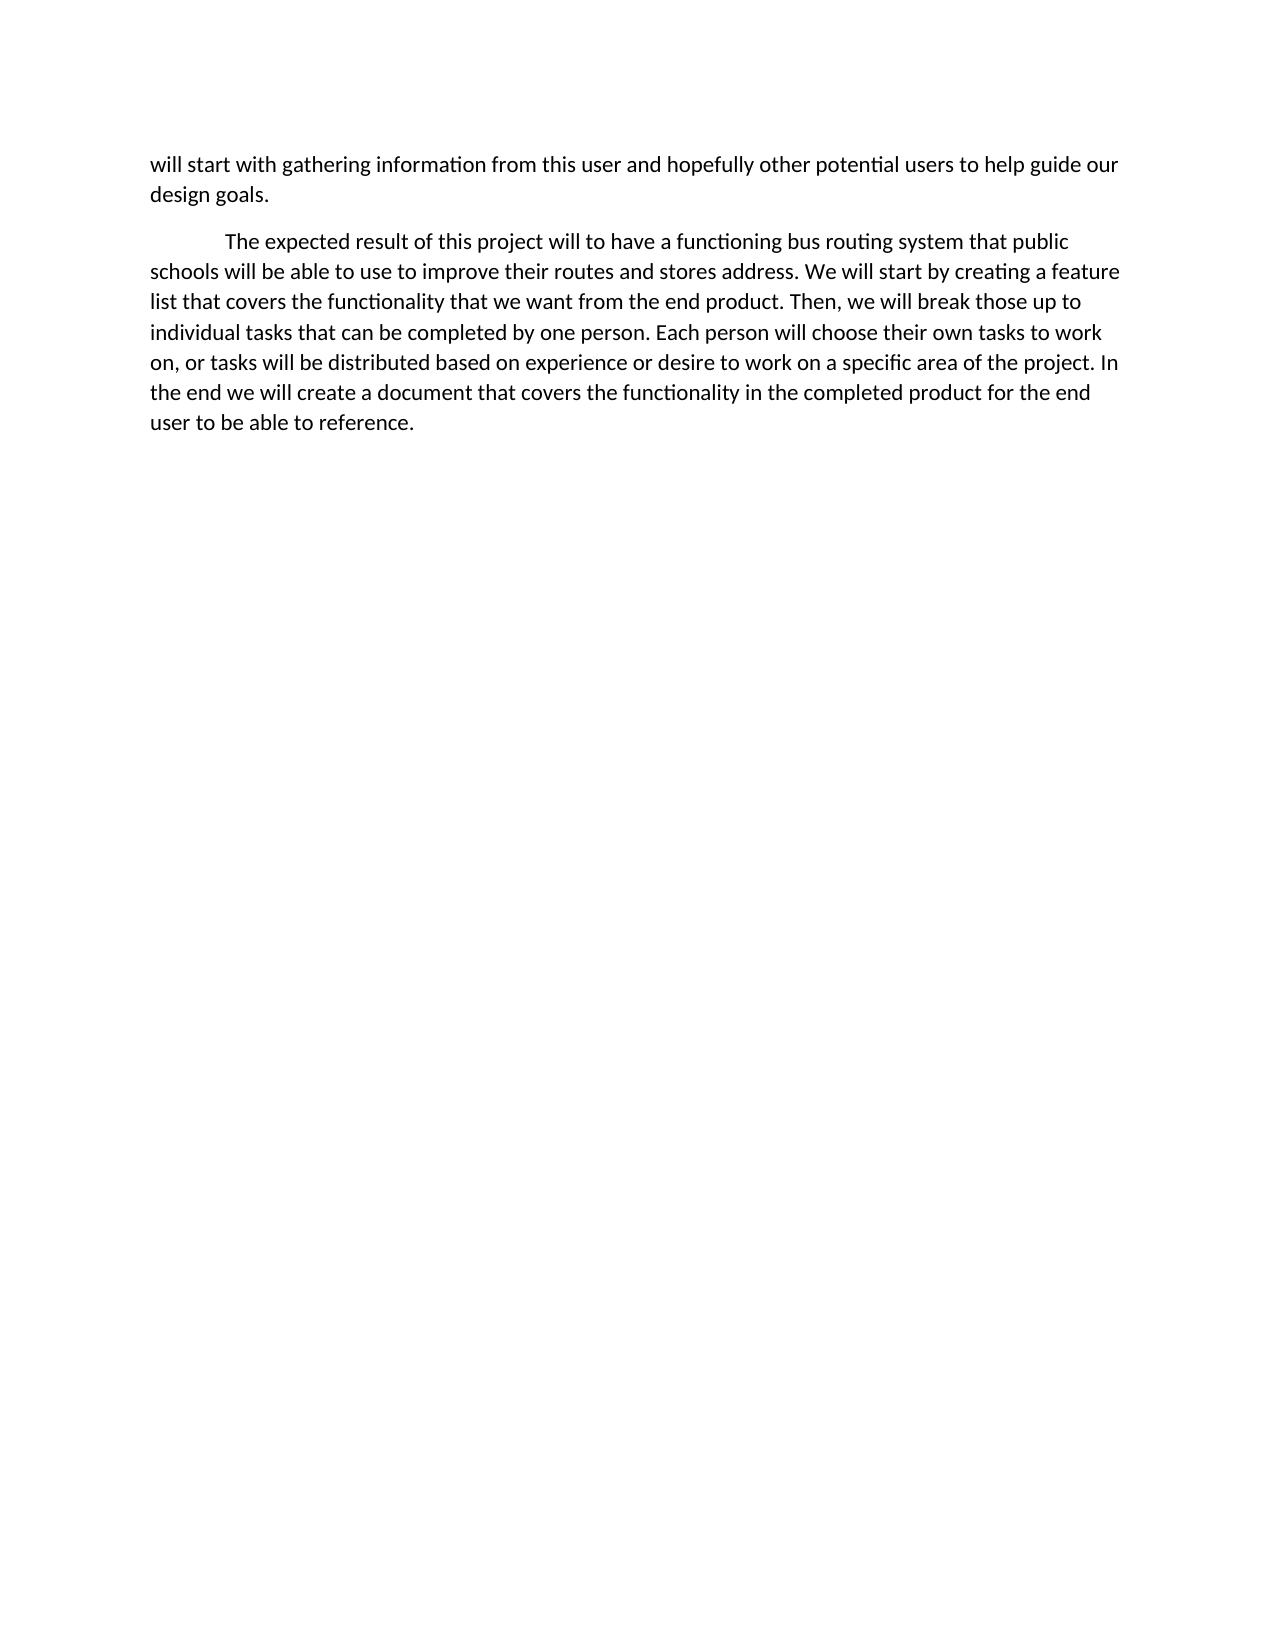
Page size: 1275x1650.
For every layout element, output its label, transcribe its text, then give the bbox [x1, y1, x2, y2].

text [150, 150, 1125, 208]
text The expected result of this project will to have a functioning bus routing system that public schools will be able to use to improve their routes and stores address. We will start by creating a feature list that covers the functionality that we want from the end product. Then, we will break those up to individual tasks that can be completed by one person. Each person will choose their own tasks to work on, or tasks will be distributed based on experience or desire to work on a specific area of the project. In the end we will create a document that covers the functionality in the completed product for the end user to be able to reference. [150, 227, 1125, 436]
